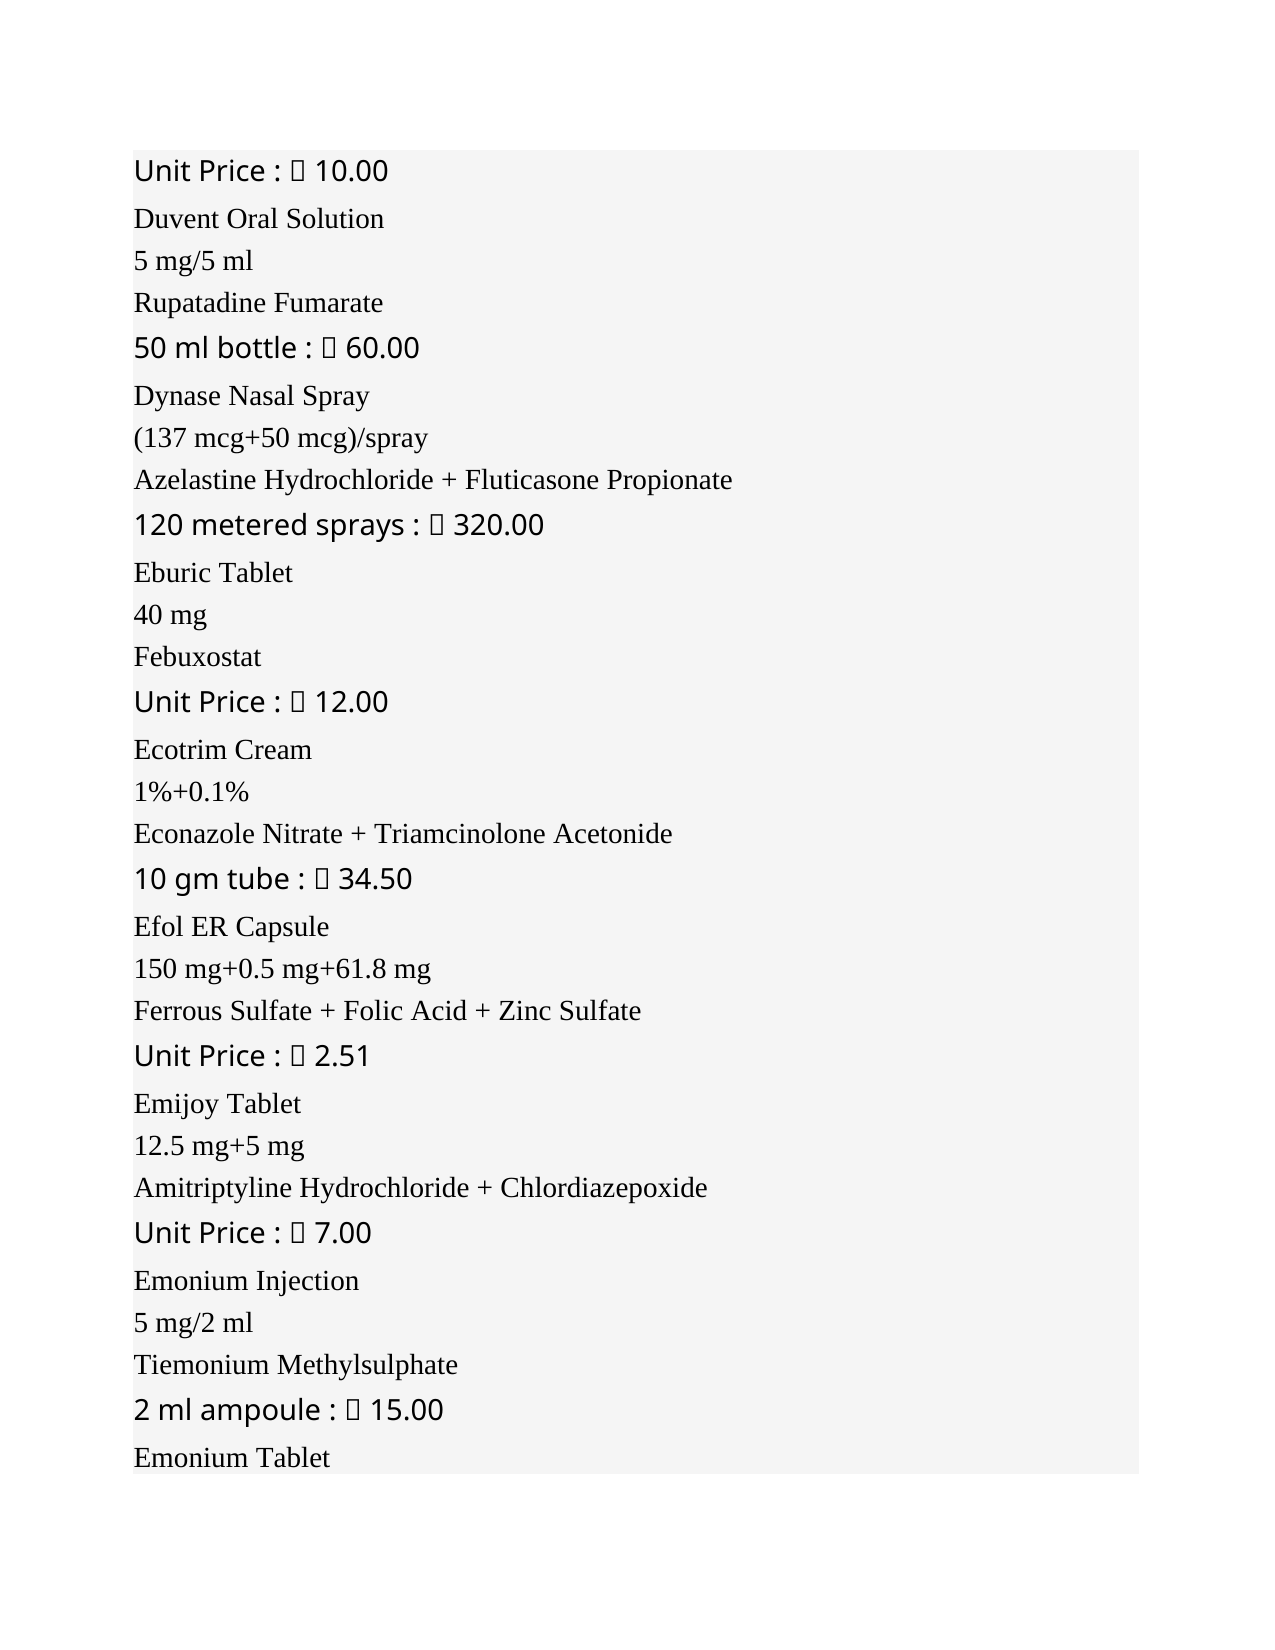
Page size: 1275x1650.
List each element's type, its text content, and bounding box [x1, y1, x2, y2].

text 1%+0.1% [133, 774, 1139, 808]
text Emonium Injection [133, 1263, 1139, 1297]
text Duvent Oral Solution [133, 201, 1139, 235]
text Tiemonium Methylsulphate [133, 1347, 1139, 1381]
text Unit Price : ৳ 7.00 [133, 1212, 1139, 1255]
text Unit Price : ৳ 2.51 [133, 1035, 1139, 1078]
text 120 metered sprays : ৳ 320.00 [133, 504, 1139, 547]
text Febuxostat [133, 639, 1139, 673]
text Unit Price : ৳ 12.00 [133, 681, 1139, 724]
text Econazole Nitrate + Triamcinolone Acetonide [133, 816, 1139, 849]
text 150 mg+0.5 mg+61.8 mg [133, 951, 1139, 985]
text 10 gm tube : ৳ 34.50 [133, 858, 1139, 901]
text 50 ml bottle : ৳ 60.00 [133, 327, 1139, 370]
text Efol ER Capsule [133, 909, 1139, 943]
text Ecotrim Cream [133, 732, 1139, 766]
text Eburic Tablet [133, 555, 1139, 589]
text Emonium Tablet [133, 1440, 1139, 1474]
text Dynase Nasal Spray [133, 378, 1139, 412]
text Rupatadine Fumarate [133, 285, 1139, 319]
text Azelastine Hydrochloride + Fluticasone Propionate [133, 462, 1139, 496]
text Amitriptyline Hydrochloride + Chlordiazepoxide [133, 1170, 1139, 1203]
text 40 mg [133, 597, 1139, 631]
text Emijoy Tablet [133, 1086, 1139, 1120]
text 2 ml ampoule : ৳ 15.00 [133, 1389, 1139, 1432]
text 12.5 mg+5 mg [133, 1128, 1139, 1162]
text (137 mcg+50 mcg)/spray [133, 420, 1139, 454]
text 5 mg/2 ml [133, 1305, 1139, 1339]
text Unit Price : ৳ 10.00 [133, 150, 1139, 193]
text Ferrous Sulfate + Folic Acid + Zinc Sulfate [133, 993, 1139, 1027]
text 5 mg/5 ml [133, 243, 1139, 277]
